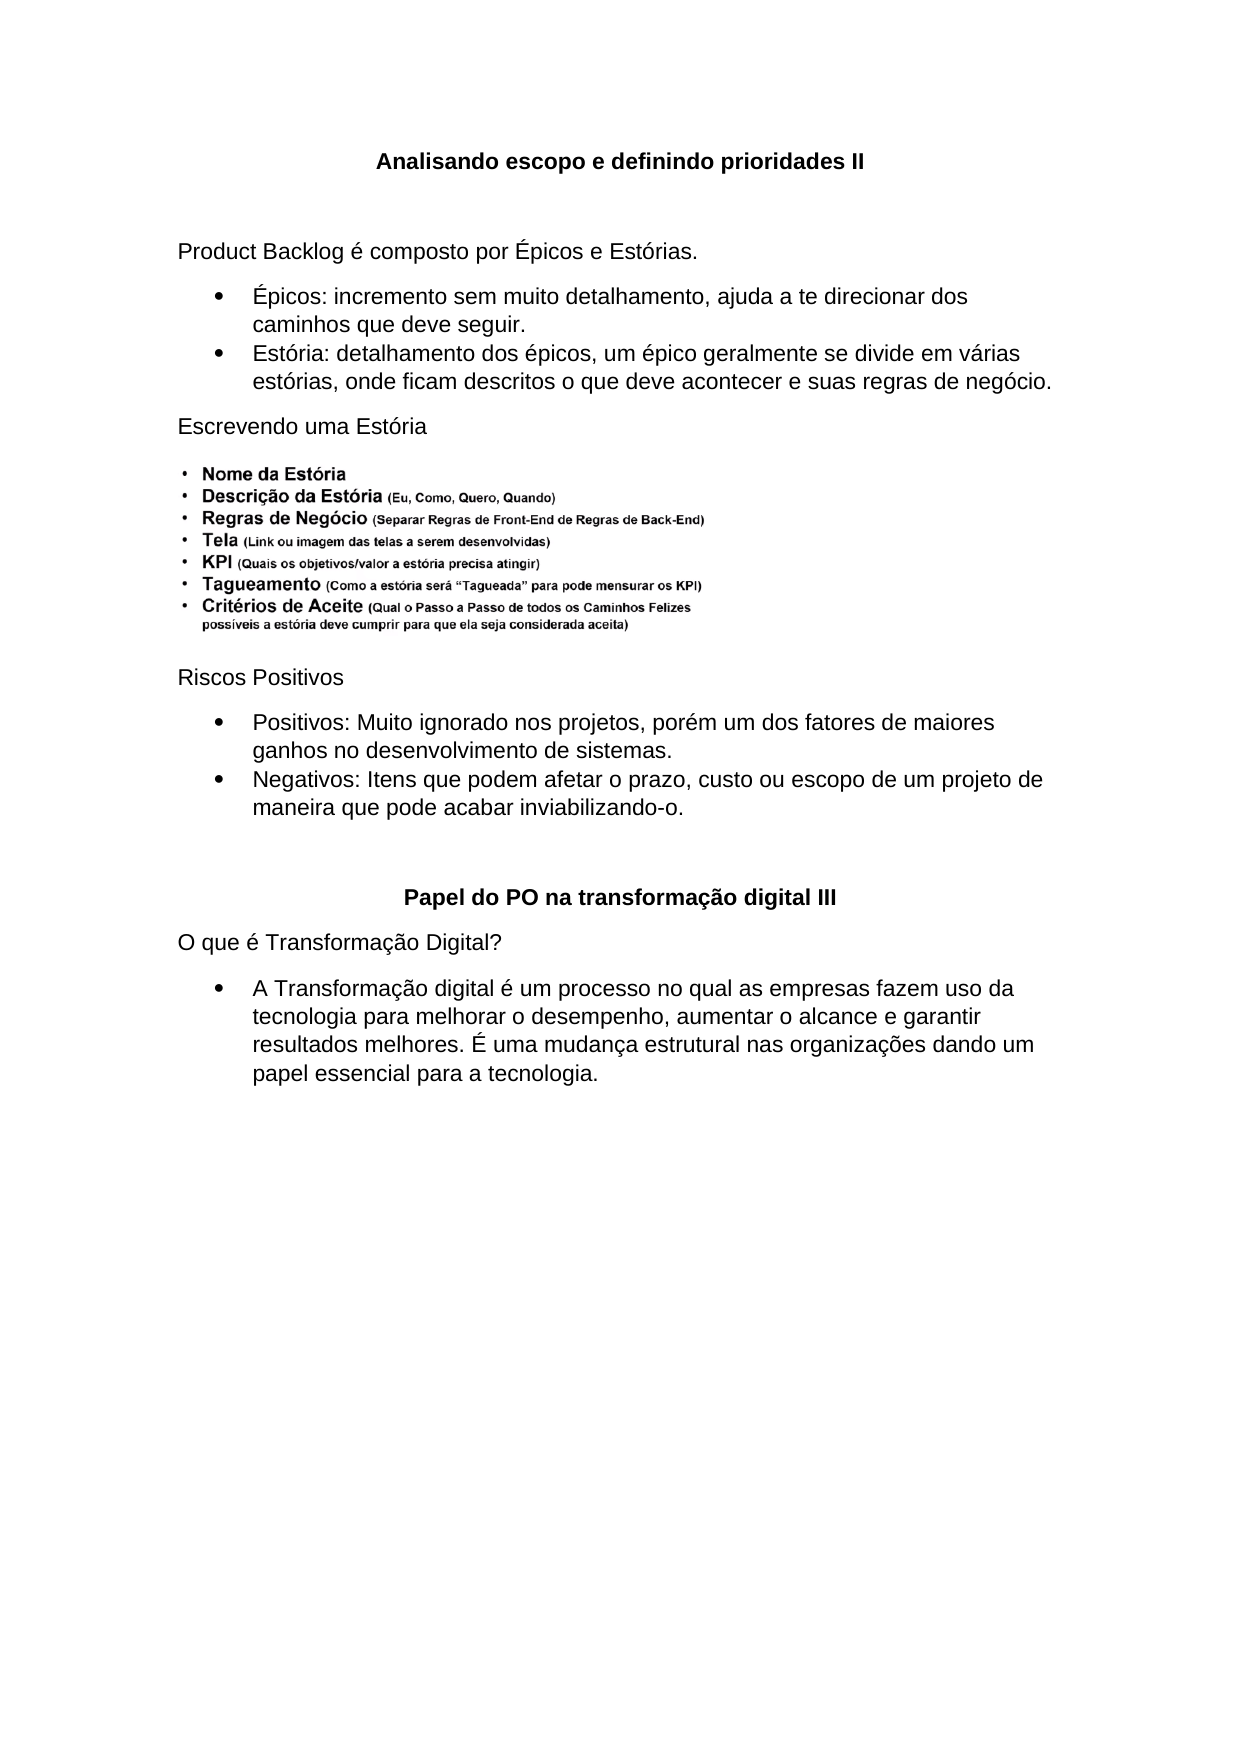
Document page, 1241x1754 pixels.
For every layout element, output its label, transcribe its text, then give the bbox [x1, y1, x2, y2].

list Estória: detalhamento dos épicos, um épico geralmente se divide em várias estórias, onde ficam descritos o que deve acontecer e suas regras de negócio. [215, 340, 1063, 394]
list Positivos: Muito ignorado nos projetos, porém um dos fatores de maiores ganhos no desenvolvimento de sistemas. [215, 709, 1063, 763]
picture [177, 458, 717, 645]
text Product Backlog é composto por Épicos e Estórias. [177, 238, 1063, 264]
text Riscos Positivos [177, 664, 1063, 690]
text Analisando escopo e definindo prioridades II [177, 148, 1063, 174]
list Épicos: incremento sem muito detalhamento, ajuda a te direcionar dos caminhos que deve seguir. [215, 283, 1063, 338]
text Papel do PO na transformação digital III [177, 884, 1063, 911]
list A Transformação digital é um processo no qual as empresas fazem uso da tecnologia para melhorar o desempenho, aumentar o alcance e garantir resultados melhores. É uma mudança estrutural nas organizações dando um papel essencial para a tecnologia. [215, 974, 1063, 1086]
list Negativos: Itens que podem afetar o prazo, custo ou escopo de um projeto de maneira que pode acabar inviabilizando-o. [215, 766, 1063, 820]
text O que é Transformação Digital? [177, 929, 1063, 956]
text Escrevendo uma Estória [177, 413, 1063, 440]
